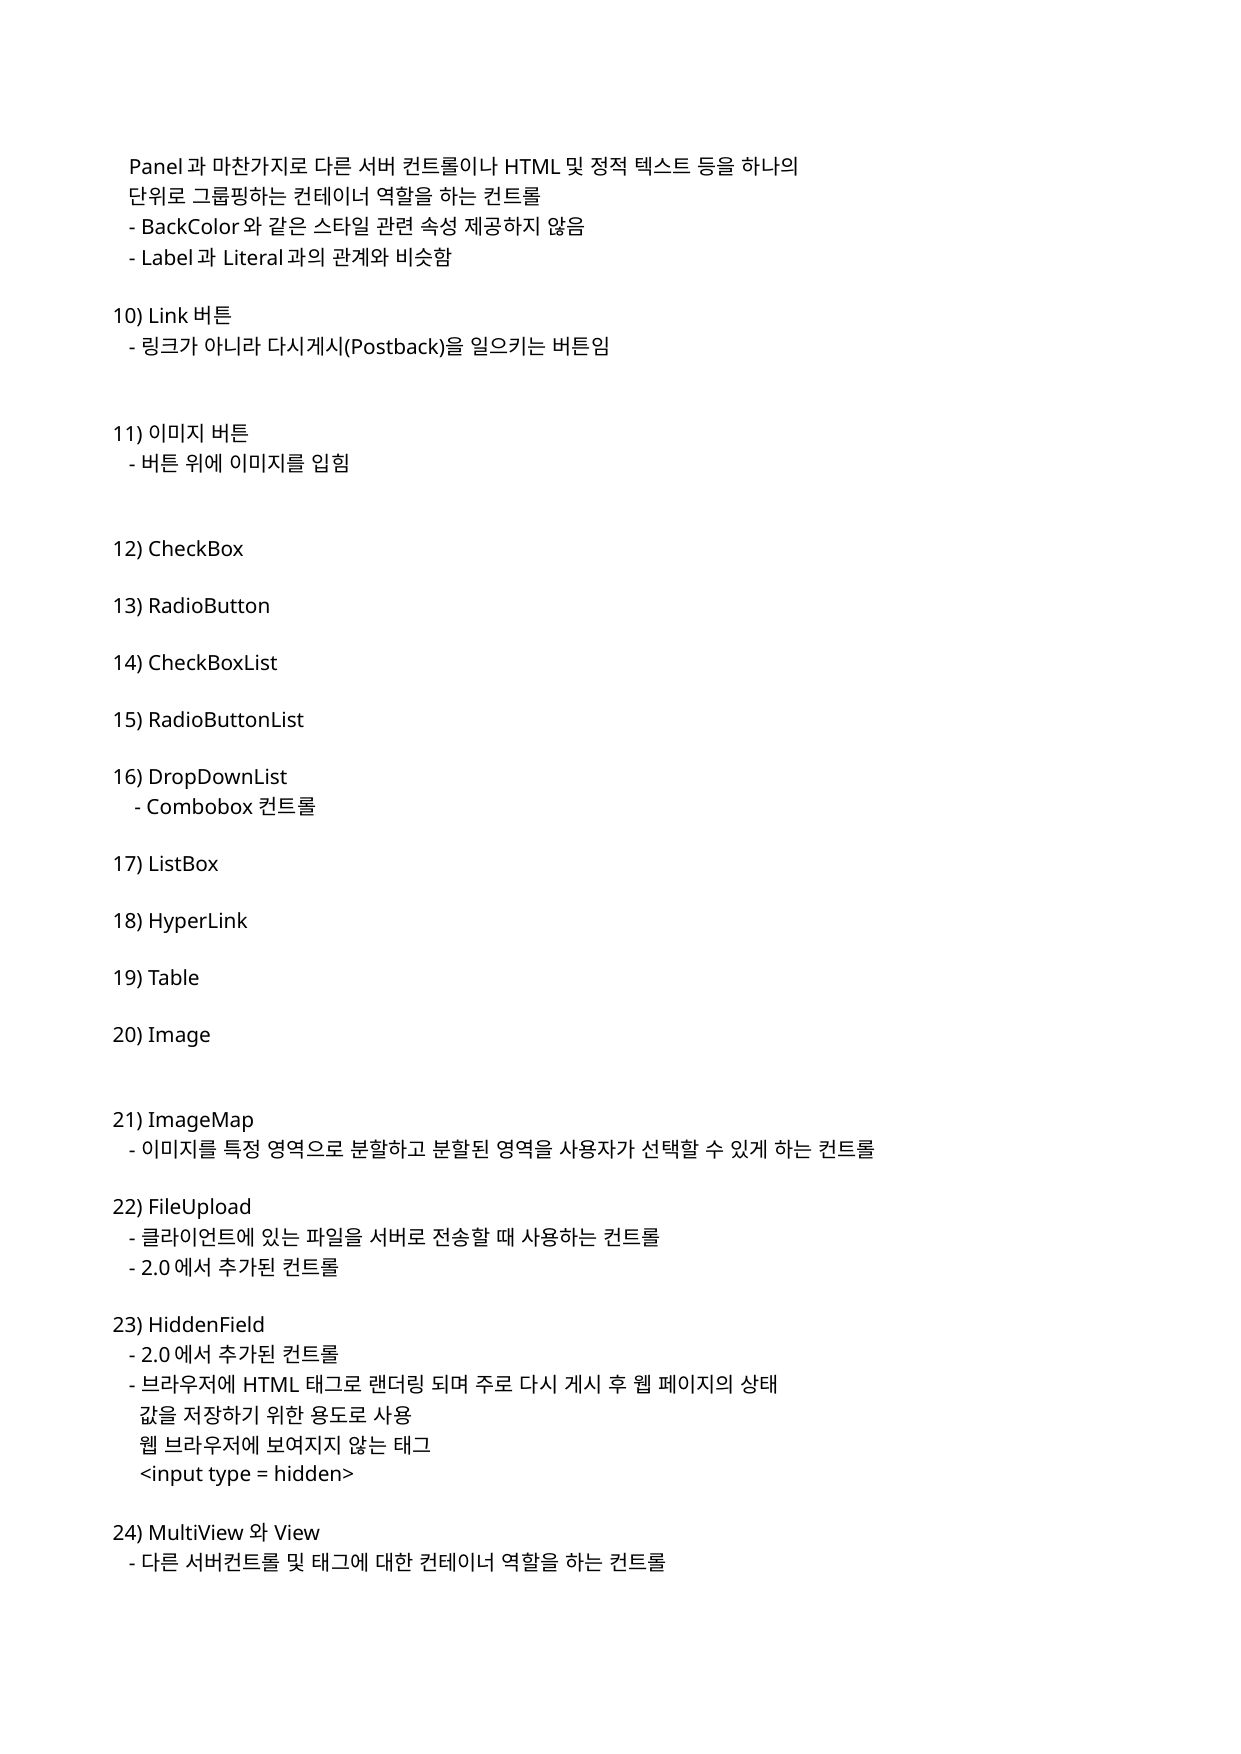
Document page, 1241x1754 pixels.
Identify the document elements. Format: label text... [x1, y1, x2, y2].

text 15) RadioButtonList [112, 705, 1128, 734]
text - 클라이언트에 있는 파일을 서버로 전송할 때 사용하는 컨트롤 [112, 1221, 1128, 1251]
text 19) Table [112, 963, 1128, 991]
text - 2.0에서 추가된 컨트롤 [112, 1251, 1128, 1281]
text 18) HyperLink [112, 906, 1128, 934]
text 값을 저장하기 위한 용도로 사용 [112, 1399, 1128, 1429]
text 10) Link 버튼 [112, 299, 1128, 330]
text 11) 이미지 버튼 [112, 417, 1128, 447]
text 22) FileUpload [112, 1192, 1128, 1221]
text 21) ImageMap [112, 1105, 1128, 1134]
text 16) DropDownList [112, 762, 1128, 791]
text 24) MultiView 와 View [112, 1516, 1128, 1547]
text 13) RadioButton [112, 591, 1128, 620]
text 웹 브라우저에 보여지지 않는 태그 [112, 1429, 1128, 1459]
text 14) CheckBoxList [112, 648, 1128, 677]
text - 2.0에서 추가된 컨트롤 [112, 1338, 1128, 1369]
text - 링크가 아니라 다시게시(Postback)을 일으키는 버튼임 [112, 330, 1128, 360]
text 단위로 그룹핑하는 컨테이너 역할을 하는 컨트롤 [112, 180, 1128, 211]
text - 버튼 위에 이미지를 입힘 [112, 447, 1128, 478]
text 12) CheckBox [112, 534, 1128, 563]
text - Combobox 컨트롤 [112, 791, 1128, 821]
text <input type = hidden> [112, 1459, 1128, 1488]
text 17) ListBox [112, 849, 1128, 878]
text - 다른 서버컨트롤 및 태그에 대한 컨테이너 역할을 하는 컨트롤 [112, 1547, 1128, 1577]
text - BackColor와 같은 스타일 관련 속성 제공하지 않음 [112, 211, 1128, 241]
text - 브라우저에 HTML 태그로 랜더링 되며 주로 다시 게시 후 웹 페이지의 상태 [112, 1369, 1128, 1399]
text 20) Image [112, 1020, 1128, 1048]
text Panel과 마찬가지로 다른 서버 컨트롤이나 HTML및 정적 텍스트 등을 하나의 [112, 150, 1128, 180]
text - 이미지를 특정 영역으로 분할하고 분할된 영역을 사용자가 선택할 수 있게 하는 컨트롤 [112, 1134, 1128, 1164]
text 23) HiddenField [112, 1310, 1128, 1338]
text - Label과 Literal과의 관계와 비슷함 [112, 241, 1128, 271]
